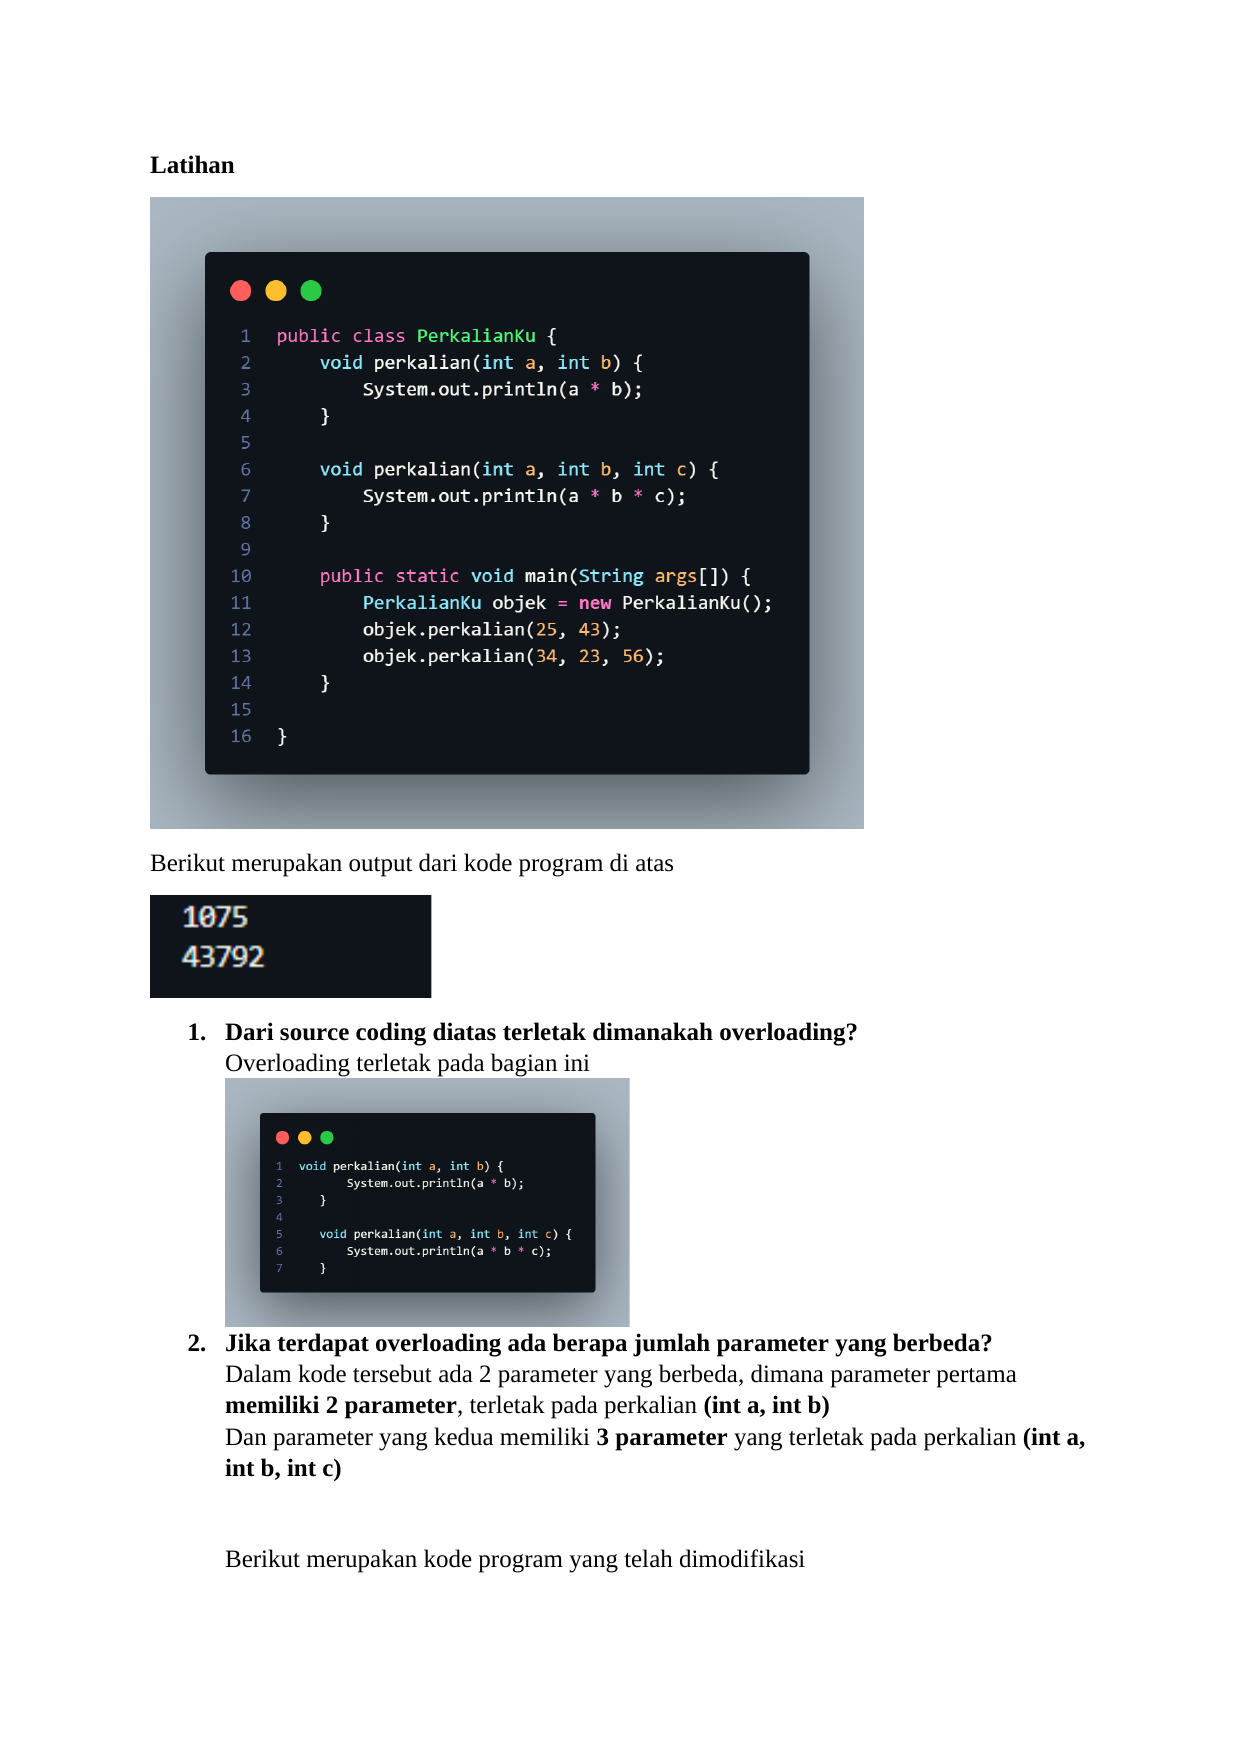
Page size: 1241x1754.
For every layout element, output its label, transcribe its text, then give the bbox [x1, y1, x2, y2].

picture [150, 895, 432, 998]
list Dalam kode tersebut ada 2 parameter yang berbeda, dimana parameter pertama memiliki 2 parameter, terletak pada perkalian (int a, int b) [225, 1359, 1090, 1419]
picture [225, 1078, 630, 1327]
text Berikut merupakan output dari kode program di atas [150, 848, 1090, 877]
list Jika terdapat overloading ada berapa jumlah parameter yang berbeda? [187, 1328, 1090, 1357]
list Dan parameter yang kedua memiliki 3 parameter yang terletak pada perkalian (int a, int b, int c) [225, 1422, 1090, 1481]
picture [150, 197, 864, 829]
list Dari source coding diatas terletak dimanakah overloading? [187, 1017, 1090, 1045]
text Latihan [150, 150, 1090, 179]
list Berikut merupakan kode program yang telah dimodifikasi [225, 1544, 1090, 1573]
list Overloading terletak pada bagian ini [225, 1048, 1090, 1076]
